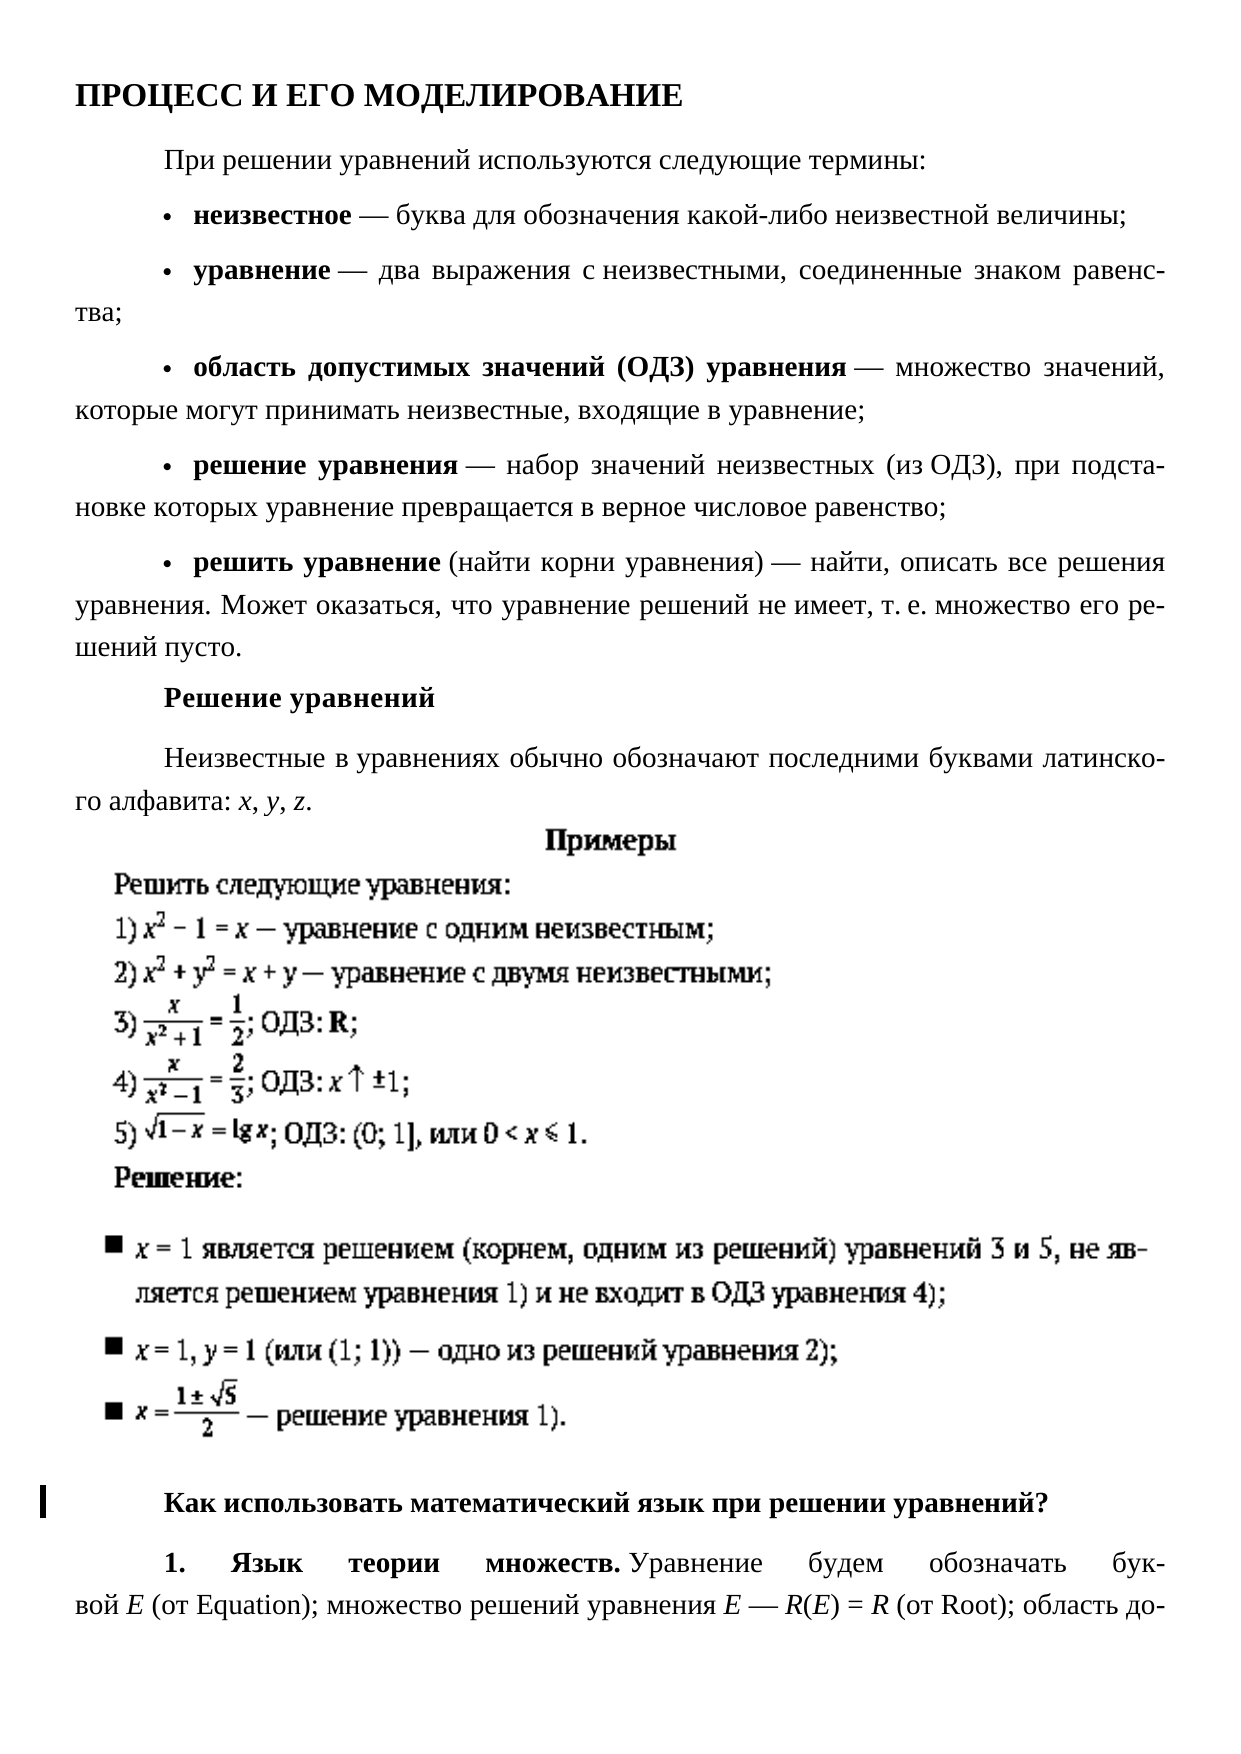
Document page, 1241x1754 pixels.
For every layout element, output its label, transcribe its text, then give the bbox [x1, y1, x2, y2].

text ПРОЦЕСС И ЕГО МОДЕЛИРОВАНИЕ [75, 75, 1165, 113]
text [75, 1536, 1165, 1621]
text При решении уравнений используются следующие термины: [75, 133, 1165, 176]
subtitle Как использовать математический язык при решении уравнений? [46, 1485, 1165, 1518]
subtitle Решение уравнений [75, 681, 1165, 714]
list уравнение — два выражения с неизвестными, соединенные знаком равенства; [75, 243, 1165, 328]
list решить уравнение (найти корни уравнения) — найти, описать все решения уравнения. Может оказаться, что уравнение решений не имеет, т. е. множество его решений пусто. [75, 536, 1165, 663]
text Неизвестные в уравнениях обычно обозначают последними буквами латинского алфавита: x, y, z. [75, 732, 1165, 817]
list неизвестное — буква для обозначения какой-либо неизвестной величины; [75, 188, 1165, 231]
list решение уравнения — набор значений неизвестных (из ОДЗ), при подстановке которых уравнение превращается в верное числовое равенство; [75, 438, 1165, 523]
list область допустимых значений (ОДЗ) уравнения — множество значений, которые могут принимать неизвестные, входящие в уравнение; [75, 341, 1165, 426]
